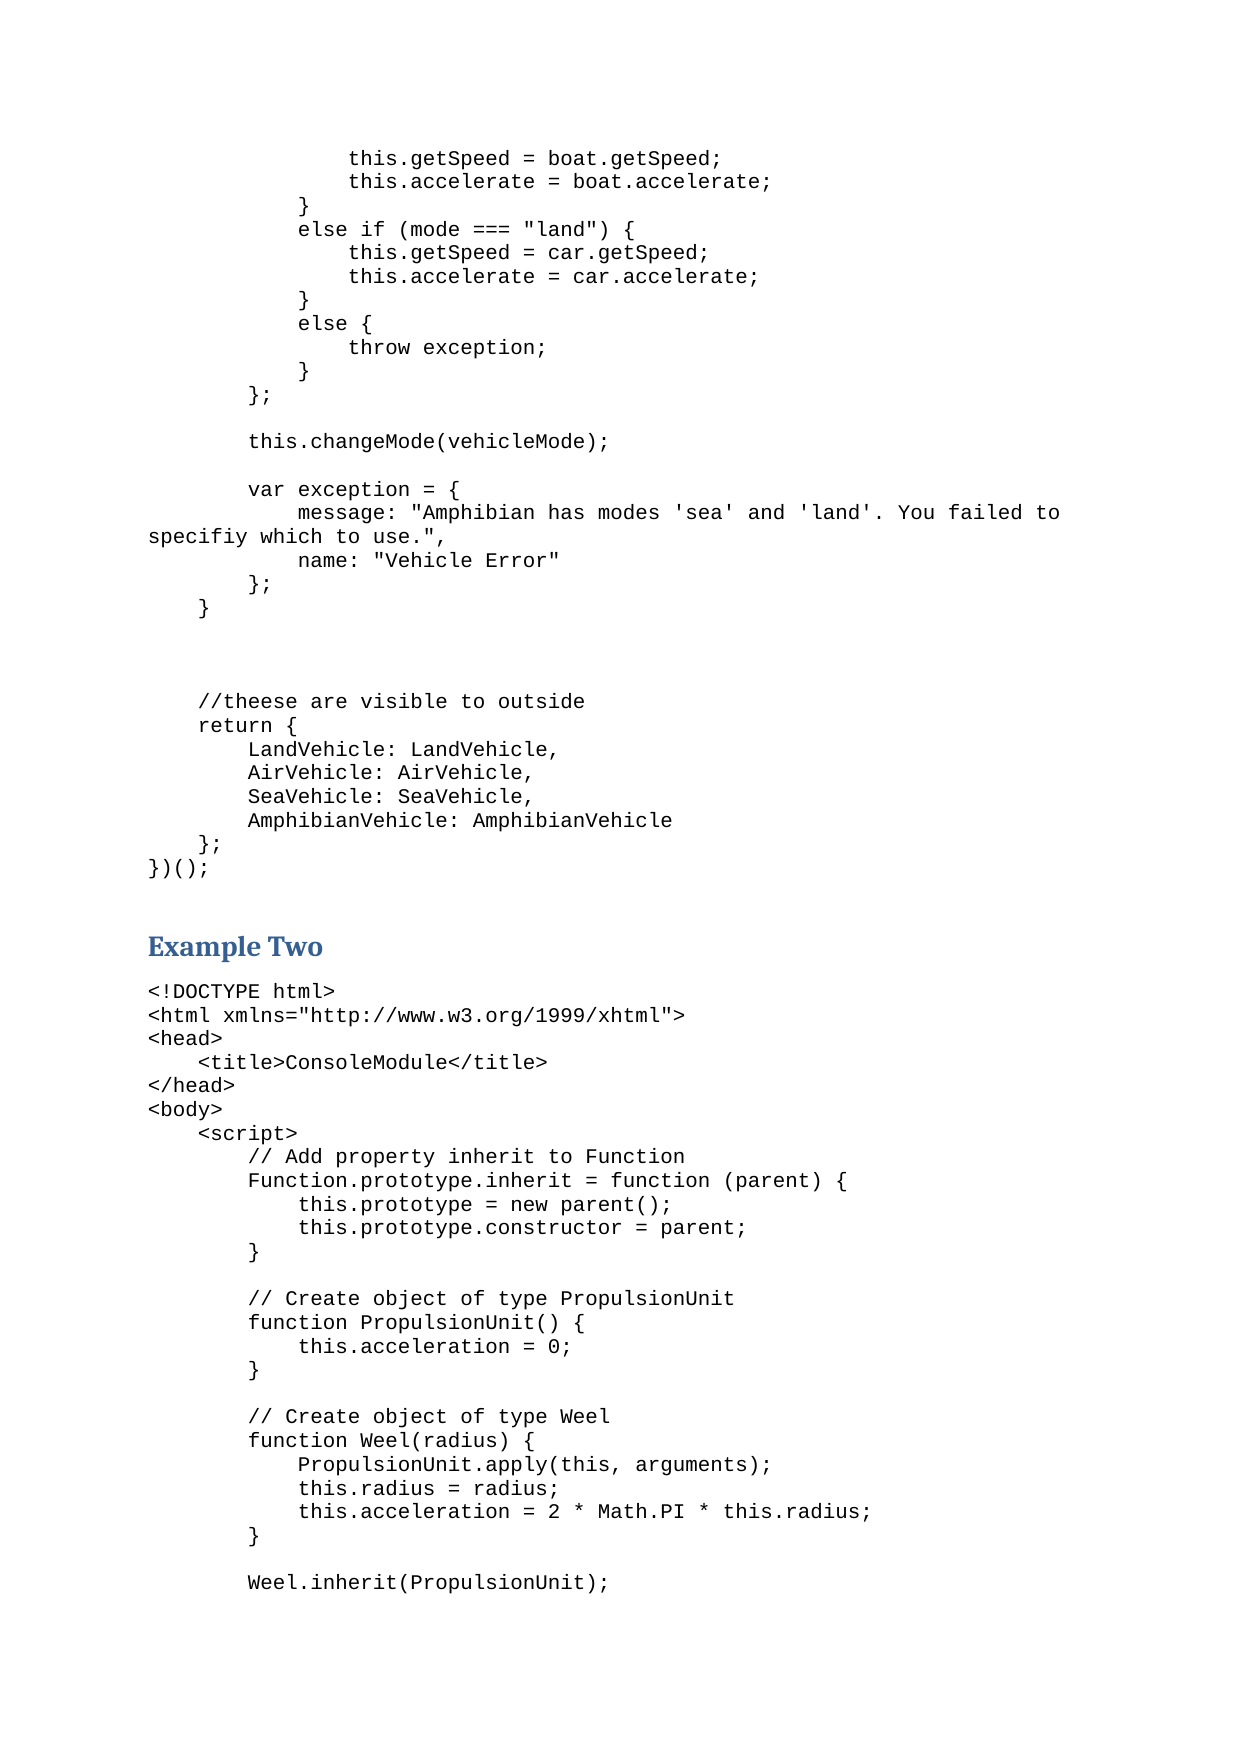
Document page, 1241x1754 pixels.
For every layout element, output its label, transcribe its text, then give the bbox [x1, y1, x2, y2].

text this.radius = radius; [148, 1477, 1093, 1501]
text } [148, 289, 1093, 313]
text } [148, 1359, 1093, 1383]
text SeaVehicle: SeaVehicle, [148, 786, 1093, 810]
text name: "Vehicle Error" [148, 549, 1093, 573]
text }; [148, 573, 1093, 597]
text PropulsionUnit.apply(this, arguments); [148, 1454, 1093, 1477]
text function Weel(radius) { [148, 1430, 1093, 1454]
text //theese are visible to outside [148, 691, 1093, 715]
text this.acceleration = 0; [148, 1336, 1093, 1359]
subtitle Example Two [148, 931, 1093, 964]
text // Create object of type Weel [148, 1407, 1093, 1430]
text this.prototype = new parent(); [148, 1194, 1093, 1217]
text message: "Amphibian has modes 'sea' and 'land'. You failed to specifiy which to use.", [148, 502, 1093, 549]
text } [148, 1241, 1093, 1265]
text }; [148, 384, 1093, 408]
text } [148, 597, 1093, 621]
text }; [148, 833, 1093, 857]
text } [148, 360, 1093, 384]
text var exception = { [148, 479, 1093, 502]
text this.getSpeed = car.getSpeed; [148, 242, 1093, 266]
text })(); [148, 857, 1093, 881]
text } [148, 195, 1093, 218]
text <title>ConsoleModule</title> [148, 1052, 1093, 1076]
text // Add property inherit to Function [148, 1146, 1093, 1170]
text AmphibianVehicle: AmphibianVehicle [148, 810, 1093, 833]
text // Create object of type PropulsionUnit [148, 1288, 1093, 1312]
text <body> [148, 1099, 1093, 1123]
text } [148, 1525, 1093, 1548]
text this.acceleration = 2 * Math.PI * this.radius; [148, 1501, 1093, 1525]
text Weel.inherit(PropulsionUnit); [148, 1572, 1093, 1596]
text function PropulsionUnit() { [148, 1312, 1093, 1336]
text this.changeMode(vehicleMode); [148, 431, 1093, 455]
text return { [148, 715, 1093, 739]
text else if (mode === "land") { [148, 218, 1093, 242]
text else { [148, 313, 1093, 337]
text </head> [148, 1076, 1093, 1099]
text LandVehicle: LandVehicle, [148, 739, 1093, 762]
text AirVehicle: AirVehicle, [148, 762, 1093, 786]
text this.getSpeed = boat.getSpeed; [148, 148, 1093, 171]
text <head> [148, 1028, 1093, 1052]
text Function.prototype.inherit = function (parent) { [148, 1170, 1093, 1194]
text this.accelerate = boat.accelerate; [148, 171, 1093, 195]
text <script> [148, 1123, 1093, 1146]
text <!DOCTYPE html> [148, 981, 1093, 1004]
text <html xmlns="http://www.w3.org/1999/xhtml"> [148, 1004, 1093, 1028]
text this.prototype.constructor = parent; [148, 1217, 1093, 1241]
text this.accelerate = car.accelerate; [148, 266, 1093, 289]
text throw exception; [148, 337, 1093, 360]
